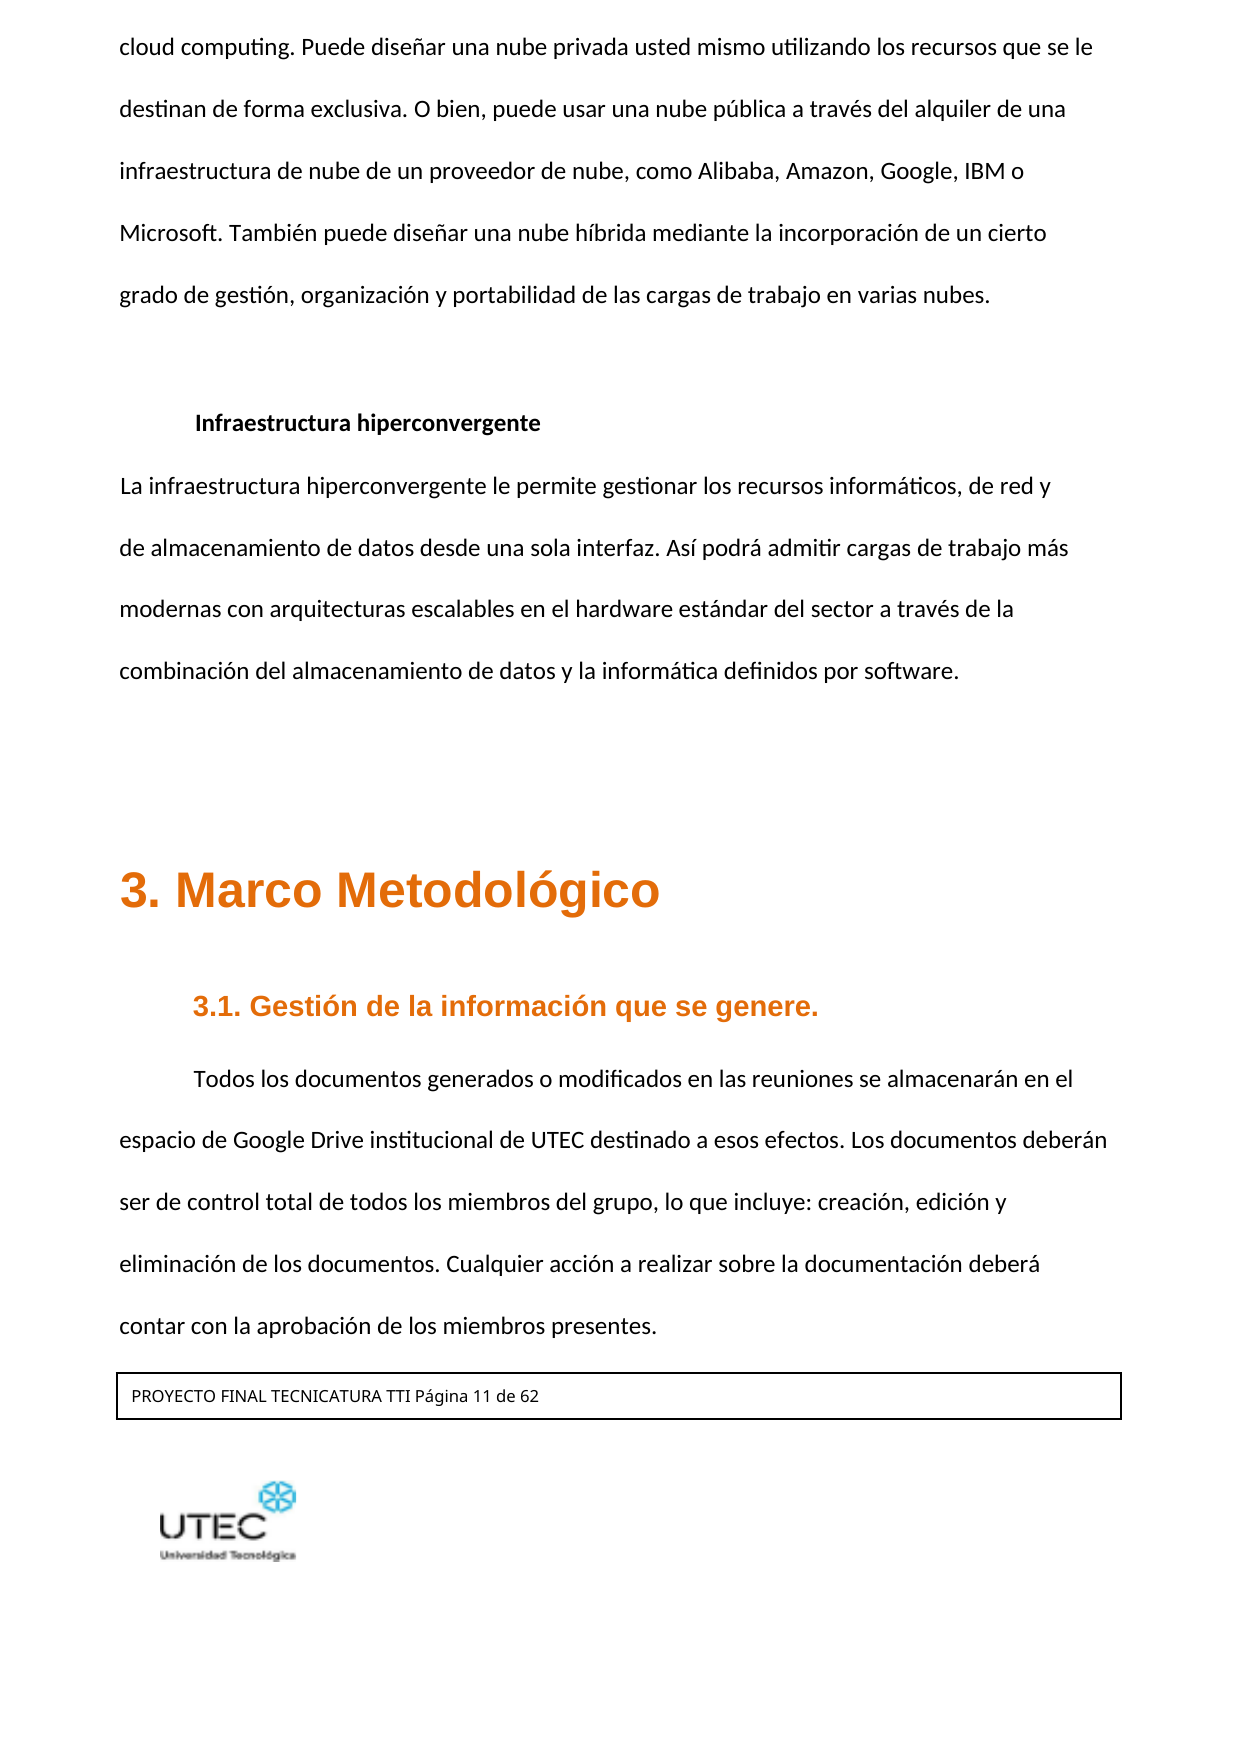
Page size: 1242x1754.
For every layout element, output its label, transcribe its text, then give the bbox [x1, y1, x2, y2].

text 3. Marco Metodológico [120, 861, 1209, 918]
text Todos los documentos generados o modificados en las reuniones se almacenarán en el espacio de Google Drive institucional de UTEC destinado a esos efectos. Los documentos deberán ser de control total de todos los miembros del grupo, lo que incluye: creación, edición y eliminación de los documentos. Cualquier acción a realizar sobre la documentación deberá contar con la aprobación de los miembros presentes. [119, 1063, 1111, 1341]
text La infraestructura hiperconvergente le permite gestionar los recursos informáticos, de red y de almacenamiento de datos desde una sola interfaz. Así podrá admitir cargas de trabajo más modernas con arquitecturas escalables en el hardware estándar del sector a través de la combinación del almacenamiento de datos y la informática definidos por software. [119, 470, 1079, 686]
text cloud computing. Puede diseñar una nube privada usted mismo utilizando los recursos que se le destinan de forma exclusiva. O bien, puede usar una nube pública a través del alquiler de una infraestructura de nube de un proveedor de nube, como Alibaba, Amazon, Google, IBM o Microsoft. También puede diseñar una nube híbrida mediante la incorporación de un cierto grado de gestión, organización y portabilidad de las cargas de trabajo en varias nubes. [119, 31, 1112, 309]
text Infraestructura hiperconvergente [195, 408, 1209, 438]
text 3.1. Gestión de la información que se genere. [193, 989, 1209, 1022]
picture [160, 1480, 297, 1562]
table_header PROYECTO FINAL TECNICATURA TTI Página 11 de 62 [118, 1374, 1120, 1418]
